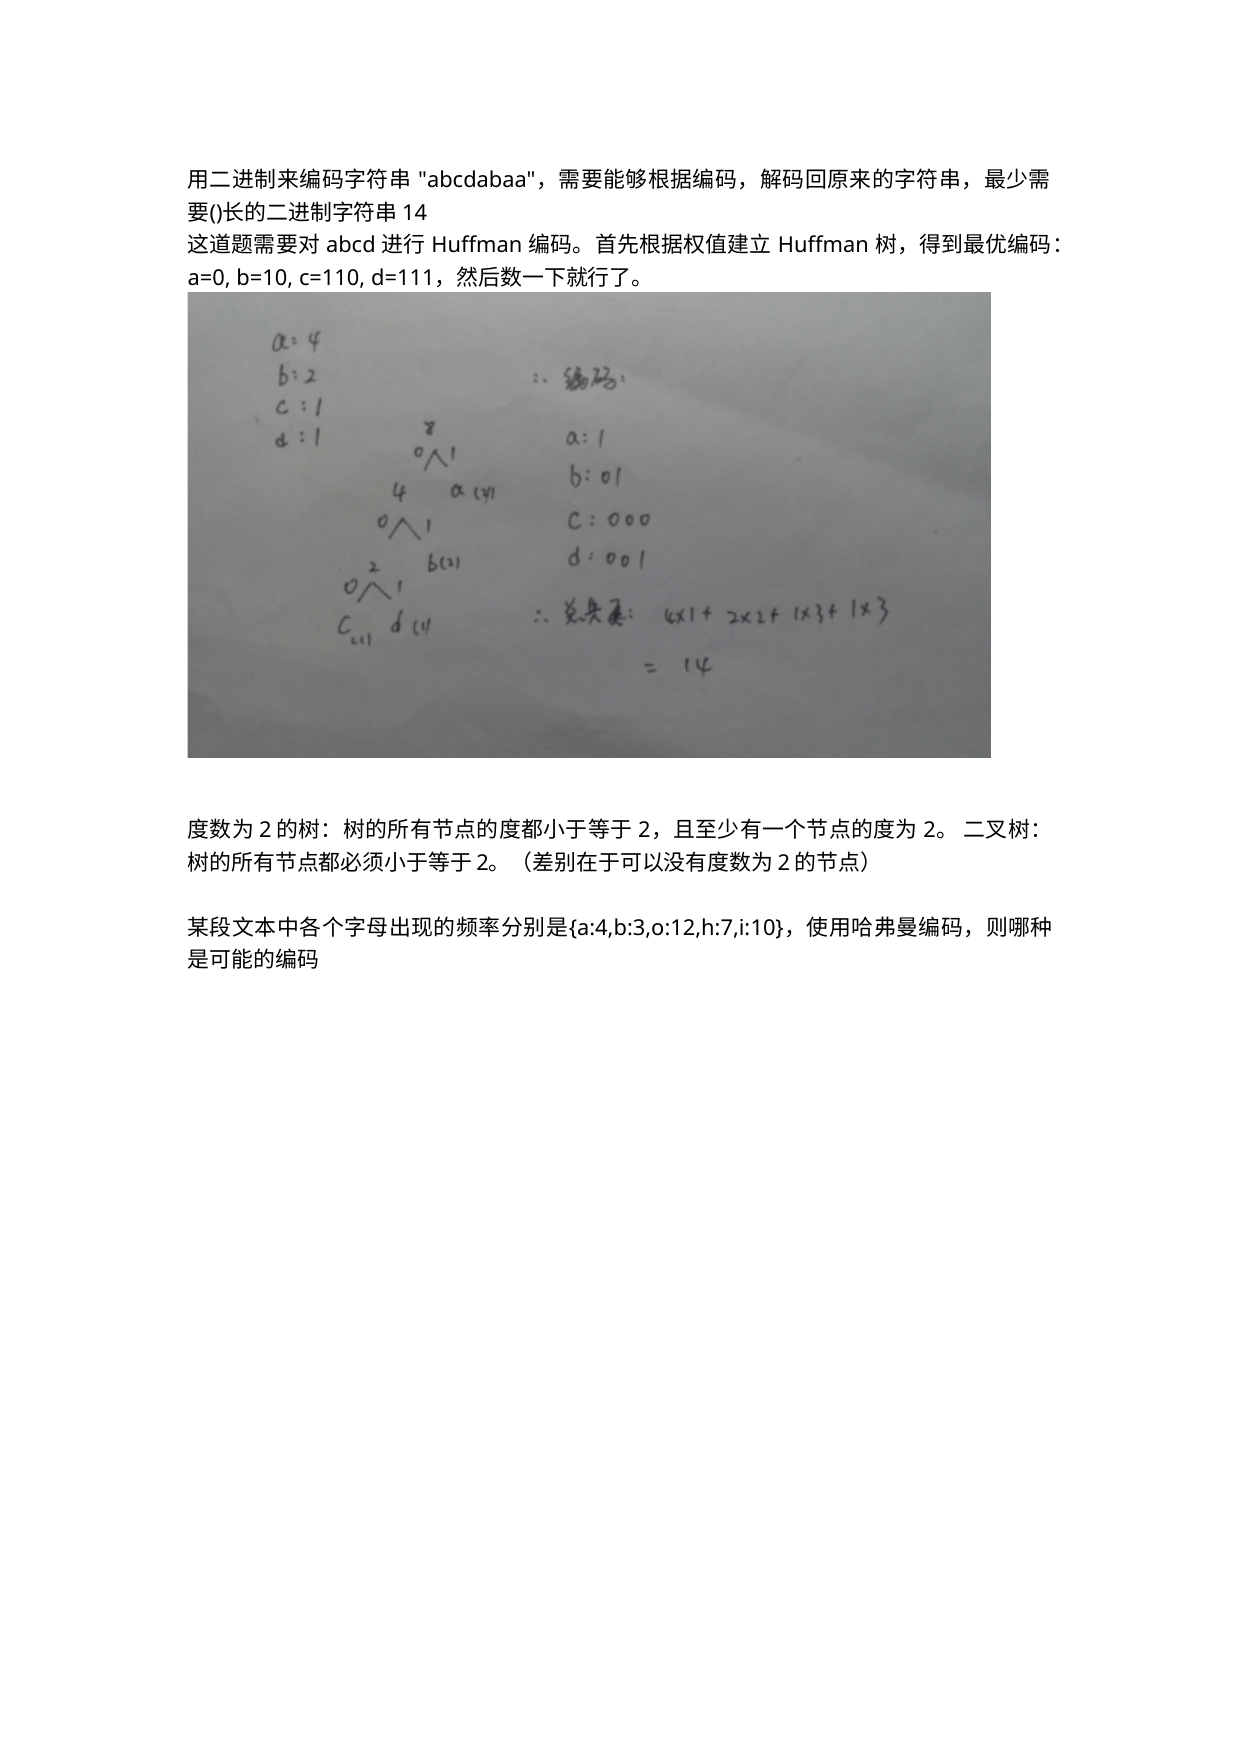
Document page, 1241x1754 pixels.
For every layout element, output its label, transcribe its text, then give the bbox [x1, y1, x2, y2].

picture [187, 292, 991, 758]
text 度数为2的树：树的所有节点的度都小于等于2，且至少有一个节点的度为2。 二叉树：树的所有节点都必须小于等于2。（差别在于可以没有度数为2的节点） [187, 812, 1053, 877]
text 某段文本中各个字母出现的频率分别是{a:4,b:3,o:12,h:7,i:10}，使用哈弗曼编码，则哪种是可能的编码 [187, 909, 1053, 974]
text 这道题需要对 abcd 进行 Huffman 编码。首先根据权值建立 Huffman 树，得到最优编码：a=0, b=10, c=110, d=111，然后数一下就行了。 [187, 227, 1053, 292]
text 用二进制来编码字符串 "abcdabaa"，需要能够根据编码，解码回原来的字符串，最少需要()长的二进制字符串14 [187, 162, 1053, 227]
